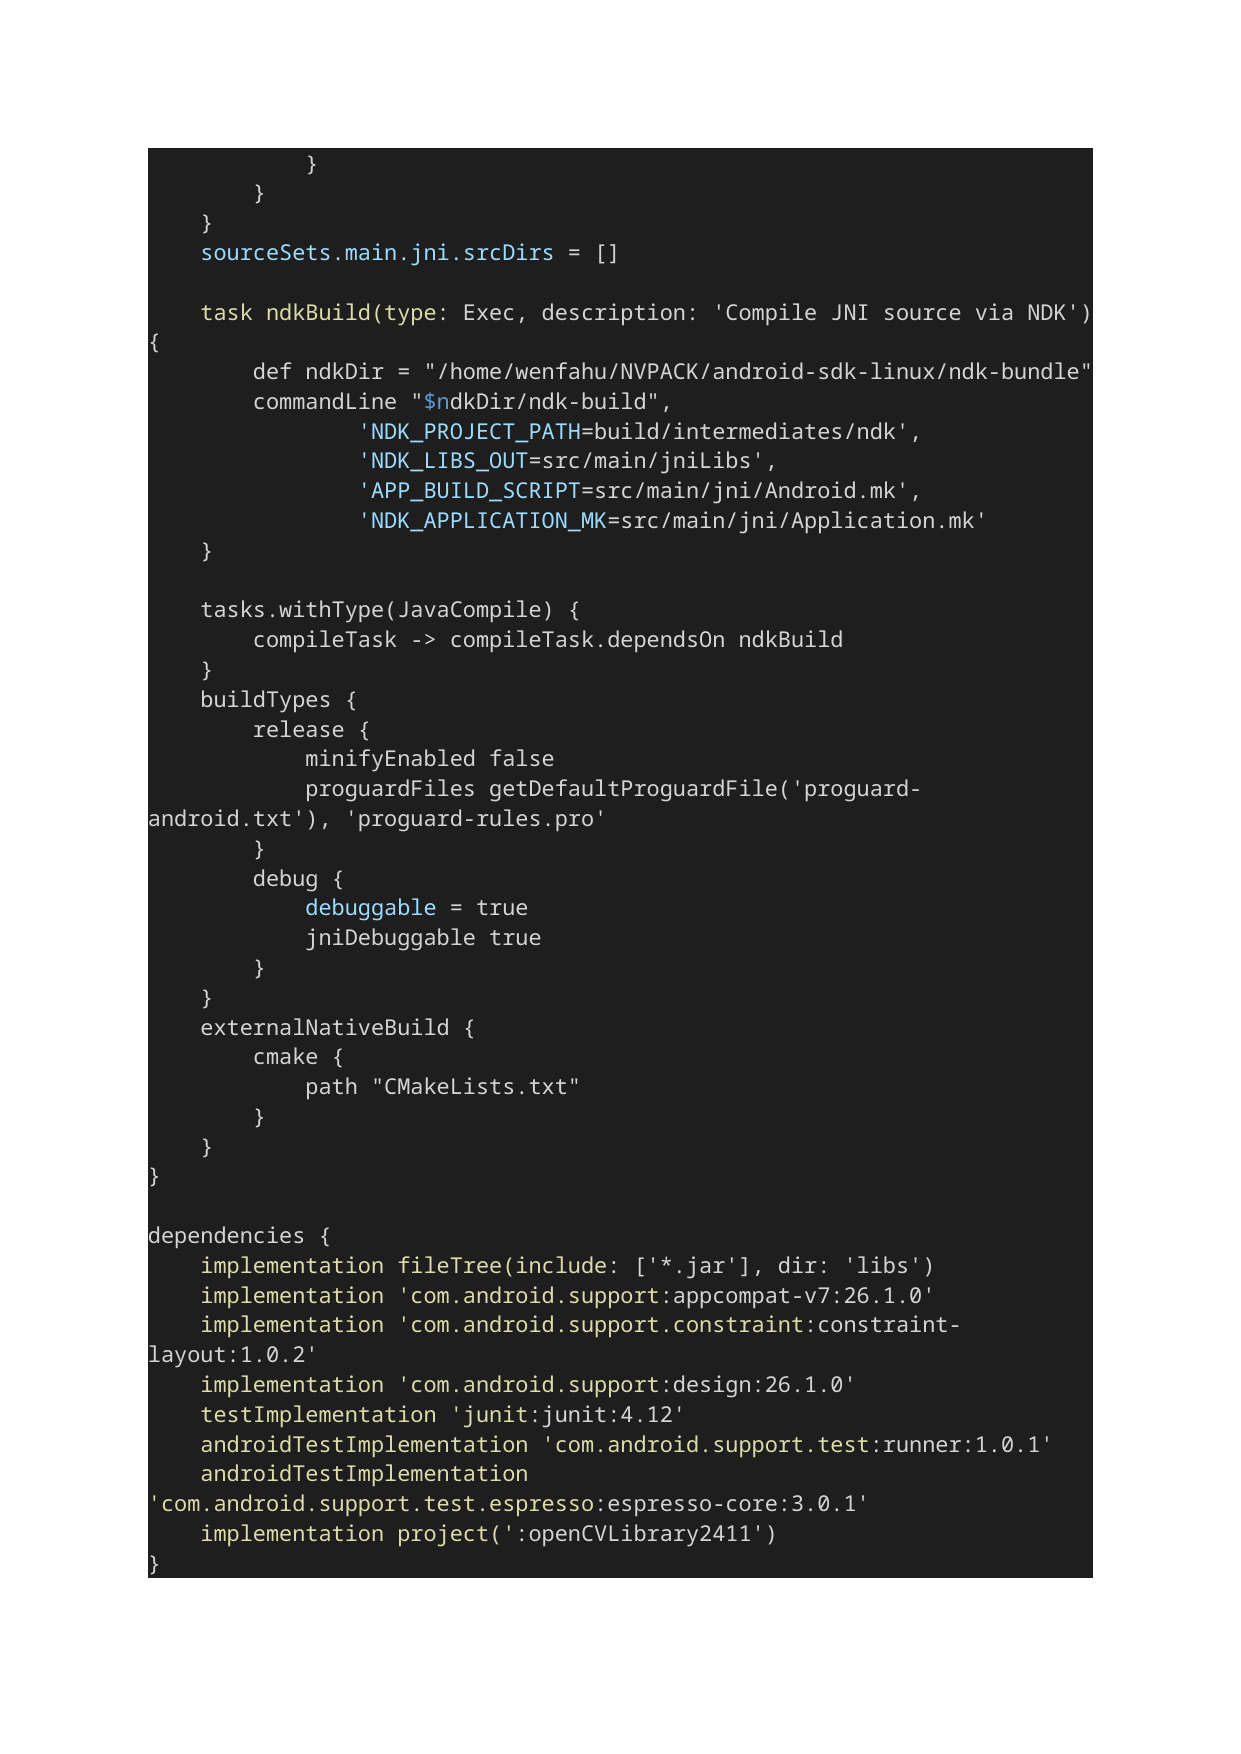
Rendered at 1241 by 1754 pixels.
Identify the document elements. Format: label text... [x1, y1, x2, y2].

text def ndkDir = "/home/wenfahu/NVPACK/android-sdk-linux/ndk-bundle" [148, 356, 1093, 386]
text implementation project(':openCVLibrary2411') [148, 1518, 1093, 1548]
text androidTestImplementation 'com.android.support.test:runner:1.0.1' [148, 1429, 1093, 1458]
text implementation fileTree(include: ['*.jar'], dir: 'libs') [148, 1250, 1093, 1280]
text implementation 'com.android.support:design:26.1.0' [148, 1369, 1093, 1399]
text implementation 'com.android.support.constraint:constraint-layout:1.0.2' [148, 1309, 1093, 1369]
text externalNativeBuild { [148, 1012, 1093, 1041]
text sourceSets.main.jni.srcDirs = [] [148, 237, 1093, 267]
text testImplementation 'junit:junit:4.12' [148, 1399, 1093, 1429]
text debug { [148, 863, 1093, 892]
text tasks.withType(JavaCompile) { [148, 594, 1093, 624]
text } [148, 148, 1093, 177]
text } [148, 177, 1093, 207]
text release { [148, 714, 1093, 743]
text path "CMakeLists.txt" [148, 1071, 1093, 1101]
text proguardFiles getDefaultProguardFile('proguard-android.txt'), 'proguard-rules.pro' [148, 773, 1093, 833]
text } [148, 1548, 1093, 1578]
text commandLine "$ndkDir/ndk-build", [148, 386, 1093, 416]
text androidTestImplementation 'com.android.support.test.espresso:espresso-core:3.0.1' [148, 1458, 1093, 1518]
text task ndkBuild(type: Exec, description: 'Compile JNI source via NDK') { [148, 297, 1093, 356]
text 'NDK_PROJECT_PATH=build/intermediates/ndk', [148, 416, 1093, 446]
text } [148, 654, 1093, 684]
text } [148, 952, 1093, 982]
text } [148, 535, 1093, 565]
text dependencies { [148, 1220, 1093, 1250]
text buildTypes { [148, 684, 1093, 714]
text 'APP_BUILD_SCRIPT=src/main/jni/Android.mk', [148, 475, 1093, 505]
text } [148, 982, 1093, 1012]
text } [148, 1101, 1093, 1131]
text minifyEnabled false [148, 743, 1093, 773]
text cmake { [148, 1041, 1093, 1071]
text } [148, 833, 1093, 863]
text } [148, 1161, 1093, 1190]
text compileTask -> compileTask.dependsOn ndkBuild [148, 624, 1093, 654]
text jniDebuggable true [148, 922, 1093, 952]
text debuggable = true [148, 892, 1093, 922]
text 'NDK_LIBS_OUT=src/main/jniLibs', [148, 446, 1093, 475]
text } [148, 1131, 1093, 1161]
text 'NDK_APPLICATION_MK=src/main/jni/Application.mk' [148, 505, 1093, 535]
text implementation 'com.android.support:appcompat-v7:26.1.0' [148, 1280, 1093, 1309]
text } [148, 207, 1093, 237]
